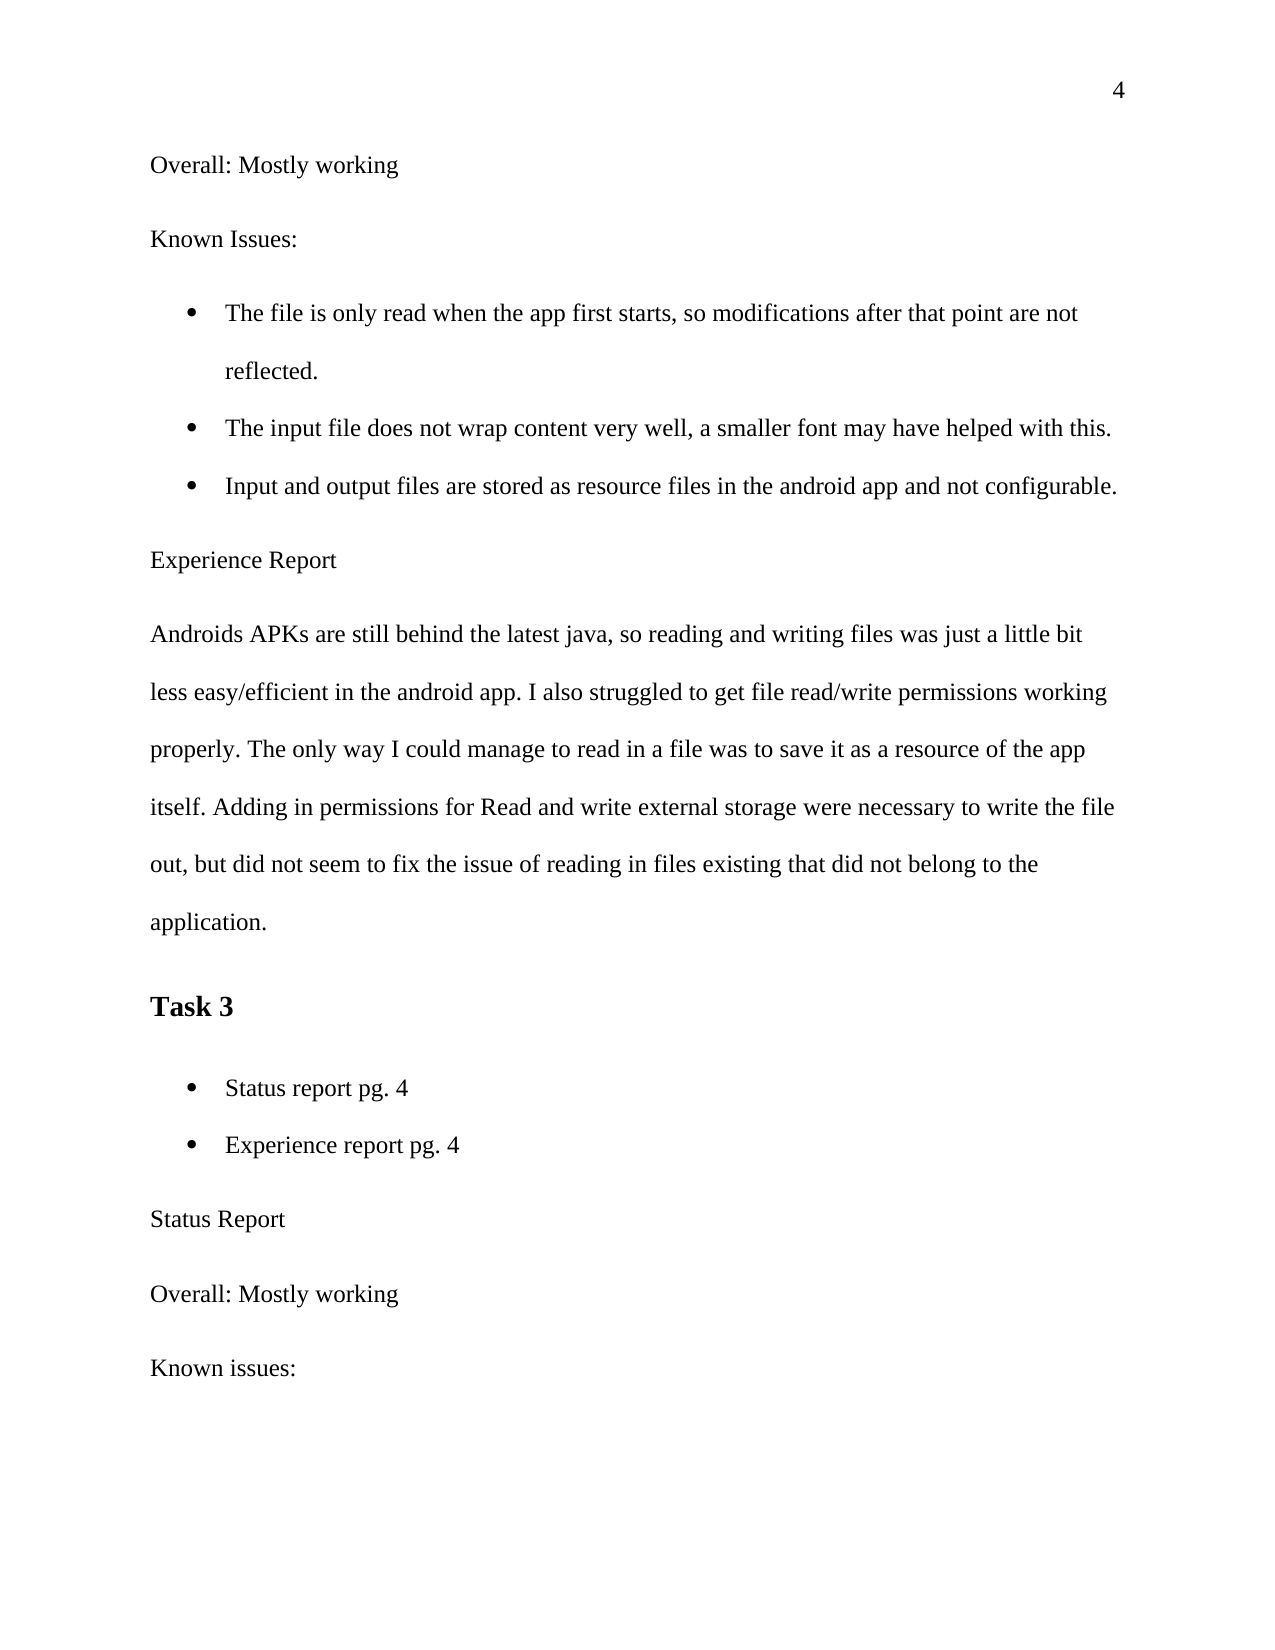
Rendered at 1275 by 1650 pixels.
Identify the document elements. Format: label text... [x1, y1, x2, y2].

list Input and output files are stored as resource files in the android app and not configurable. [187, 471, 1125, 499]
text Overall: Mostly working [150, 1279, 1125, 1307]
text Androids APKs are still behind the latest java, so reading and writing files was just a little bit less easy/efficient in the android app. I also struggled to get file read/write permissions working properly. The only way I could manage to read in a file was to save it as a resource of the app itself. Adding in permissions for Read and write external storage were necessary to write the file out, but did not seem to fix the issue of reading in files existing that did not belong to the application. [150, 619, 1125, 935]
list The input file does not wrap content very well, a smaller font may have helped with this. [187, 413, 1125, 442]
text Overall: Mostly working [150, 150, 1125, 179]
list Status report pg. 4 [187, 1073, 1125, 1102]
text Status Report [150, 1204, 1125, 1233]
subtitle Task 3 [150, 989, 1125, 1023]
text Experience Report [150, 545, 1125, 574]
text Known issues: [150, 1353, 1125, 1382]
text Known Issues: [150, 224, 1125, 253]
list Experience report pg. 4 [187, 1130, 1125, 1159]
list The file is only read when the app first starts, so modifications after that point are not reflected. [187, 298, 1125, 384]
